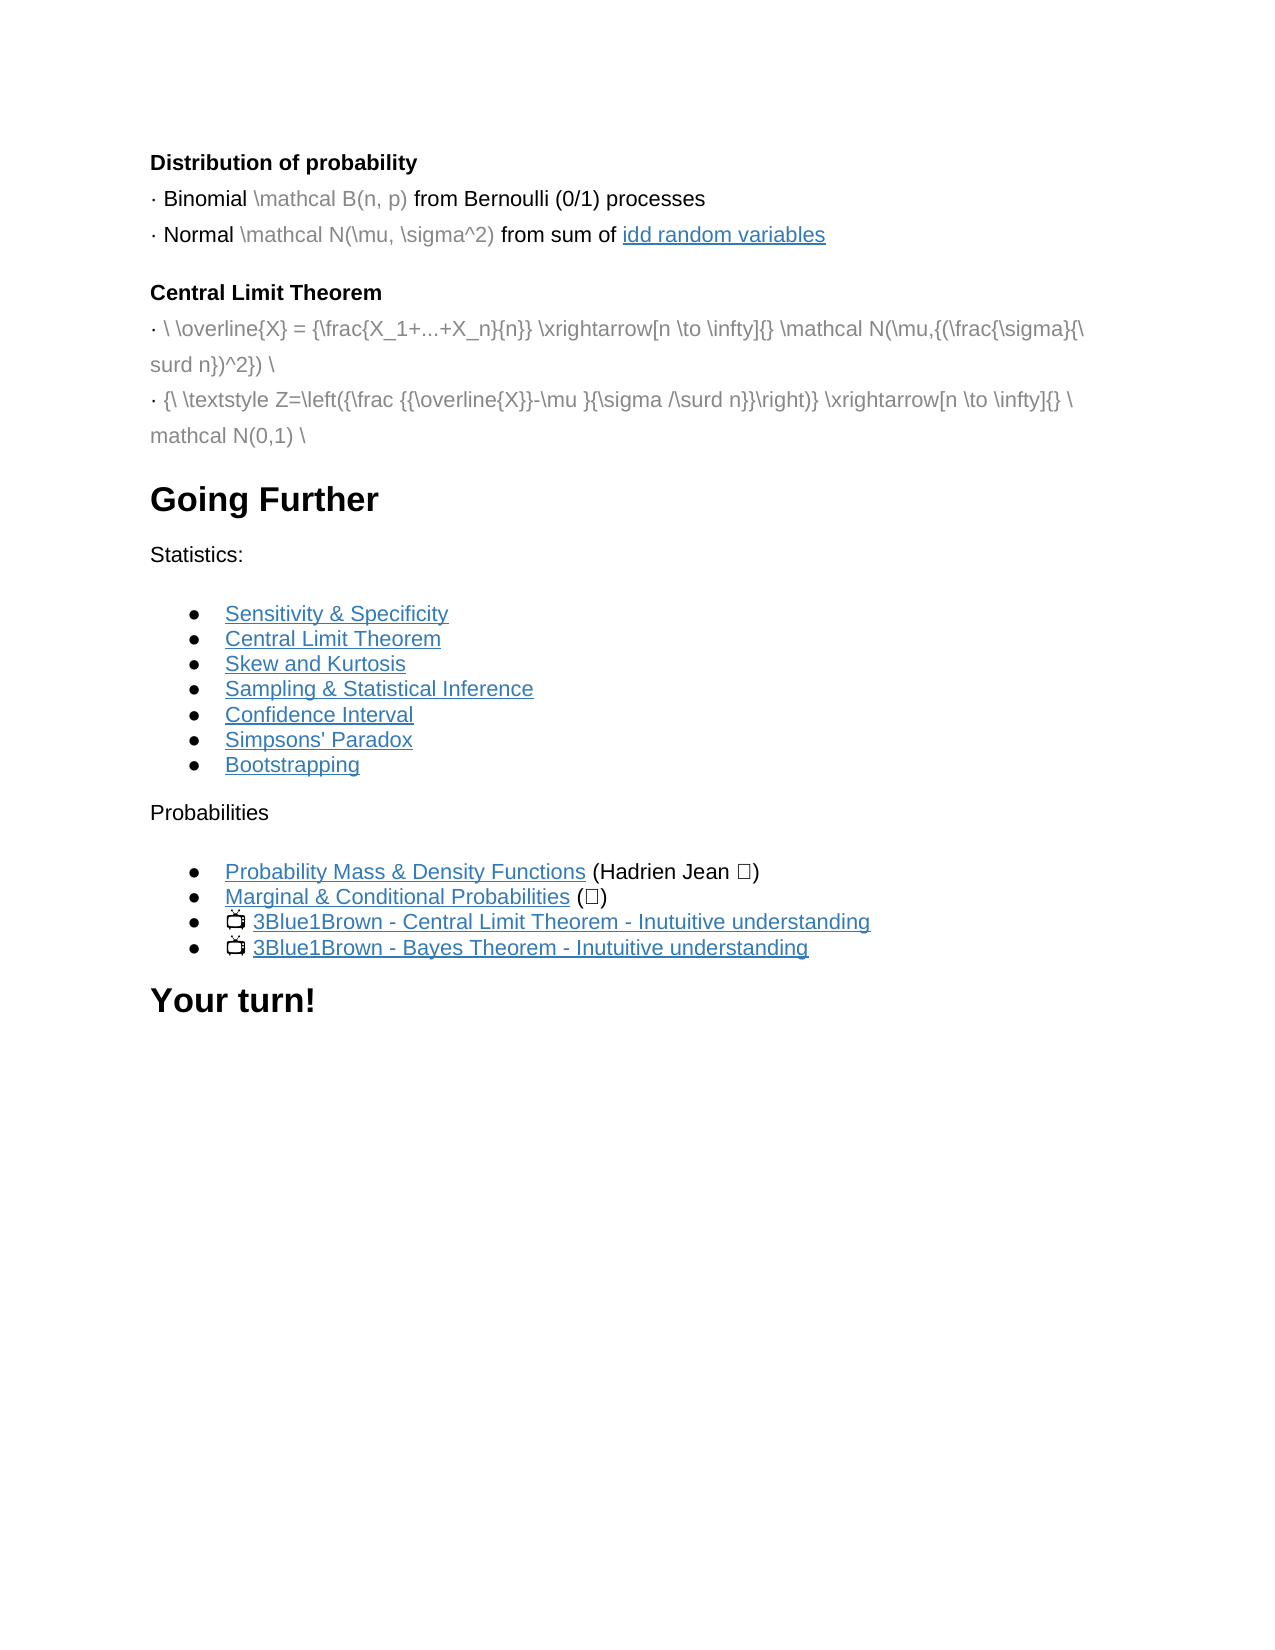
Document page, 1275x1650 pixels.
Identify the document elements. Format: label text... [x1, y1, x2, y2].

subtitle Going Further [150, 479, 1125, 519]
list Confidence Interval [187, 702, 1125, 727]
list 📺 3Blue1Brown - Central Limit Theorem - Inutuitive understanding [187, 909, 1125, 934]
list Sensitivity & Specificity [187, 601, 1125, 626]
list Marginal & Conditional Probabilities (🙌) [187, 884, 1125, 909]
list Skew and Kurtosis [187, 651, 1125, 676]
list Probability Mass & Density Functions (Hadrien Jean 🙌) [187, 859, 1125, 884]
list Sampling & Statistical Inference [187, 676, 1125, 702]
list 📺 3Blue1Brown - Bayes Theorem - Inutuitive understanding [187, 934, 1125, 959]
text Statistics: [150, 542, 1125, 567]
text Probabilities [150, 800, 1125, 825]
list Central Limit Theorem [187, 626, 1125, 651]
subtitle Your turn! [150, 980, 1125, 1020]
text Central Limit Theorem · \ \overline{X} = {\frac{X_1+...+X_n}{n}} \xrightarrow[n \to \infty]{} \mathcal N(\mu,{(\frac{\sigma}{\surd n})^2}) \ · {\ \textstyle Z=\left({\frac {{\overline{X}}-\mu }{\sigma /\surd n}}\right)} \xrightarrow[n \to \infty]{} \mathcal N(0,1) \ [150, 280, 1125, 448]
list Bootstrapping [187, 752, 1125, 777]
text Distribution of probability · Binomial \mathcal B(n, p) from Bernoulli (0/1) processes · Normal \mathcal N(\mu, \sigma^2) from sum of idd random variables [150, 150, 1125, 247]
list Simpsons' Paradox [187, 727, 1125, 752]
